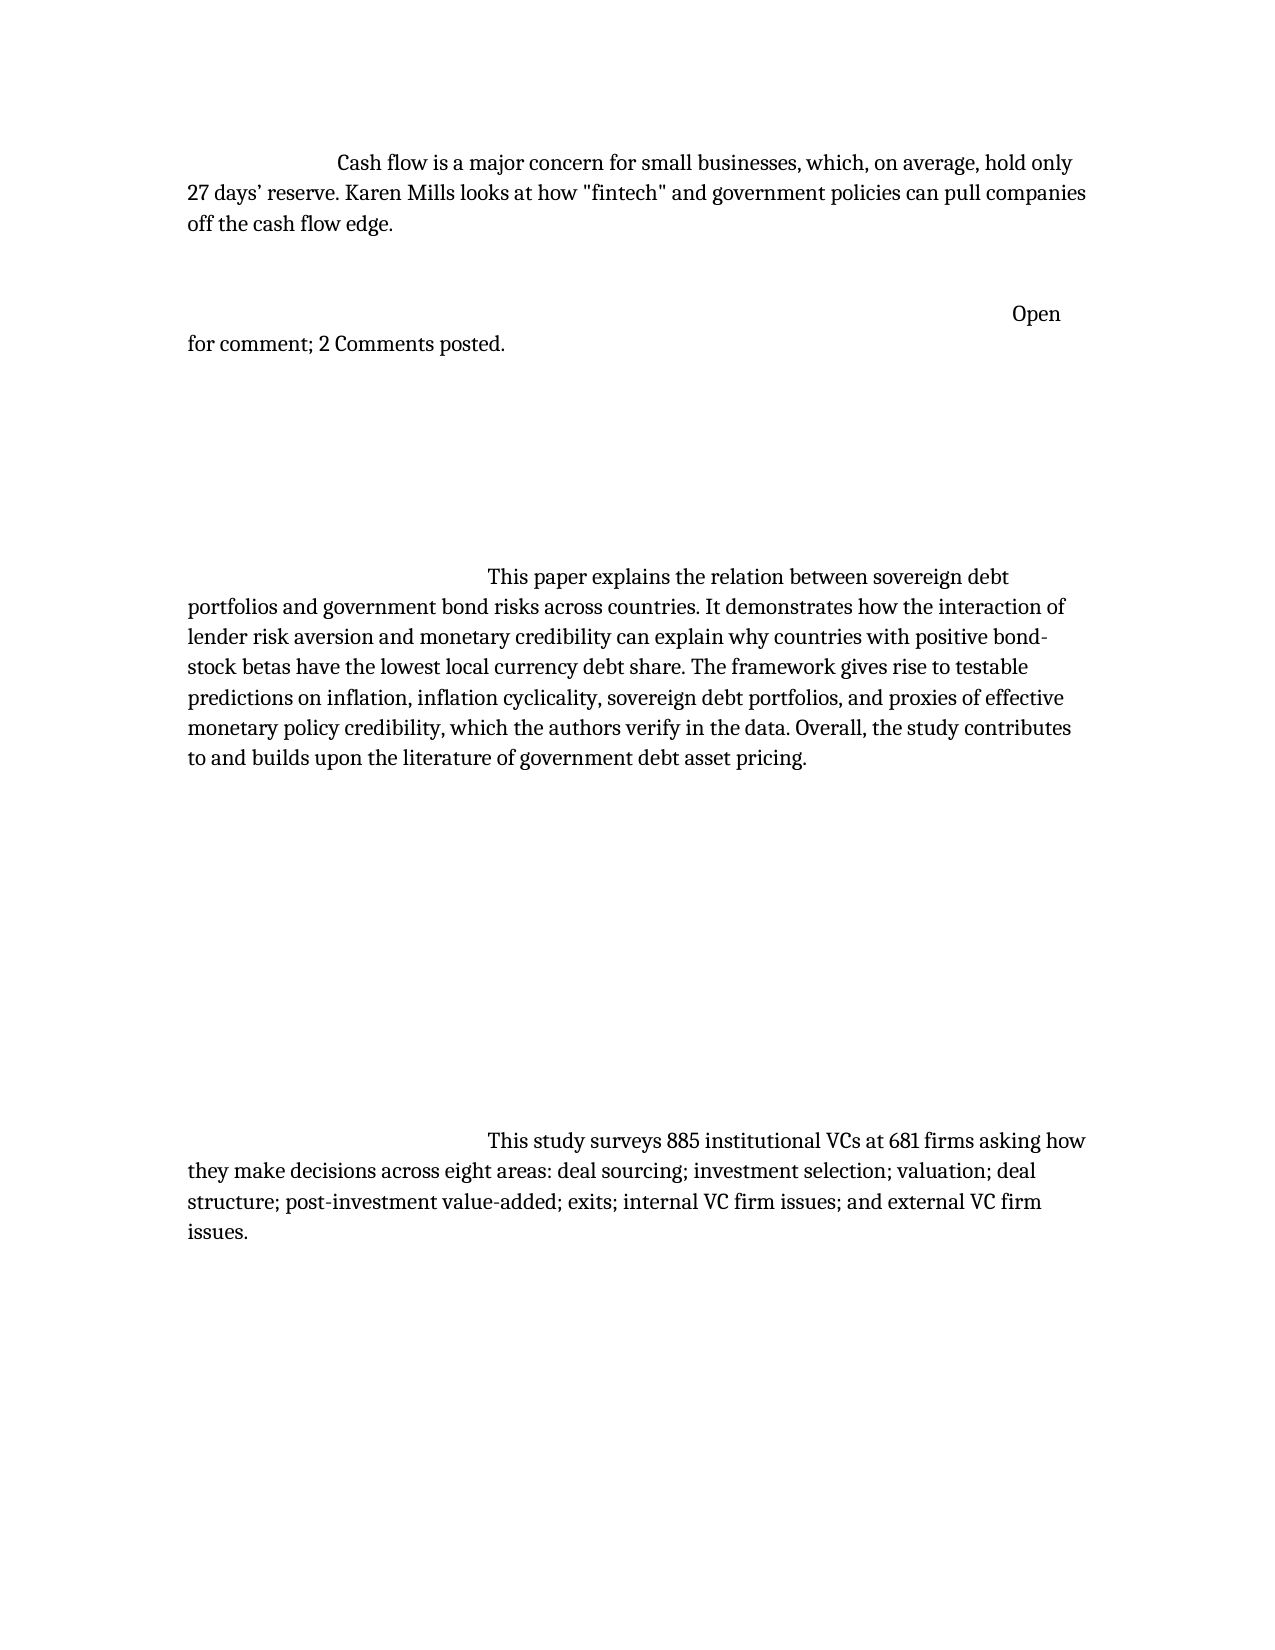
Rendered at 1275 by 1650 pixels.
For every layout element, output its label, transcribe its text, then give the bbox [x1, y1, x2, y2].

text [187, 150, 1087, 418]
text This study surveys 885 institutional VCs at 681 firms asking how they make decisions across eight areas: deal sourcing; investment selection; valuation; deal structure; post-investment value-added; exits; internal VC firm issues; and external VC firm issues. [187, 1007, 1087, 1457]
text This paper explains the relation between sovereign debt portfolios and government bond risks across countries. It demonstrates how the interaction of lender risk aversion and monetary credibility can explain why countries with positive bond-stock betas have the lowest local currency debt share. The framework gives rise to testable predictions on inflation, inflation cyclicality, sovereign debt portfolios, and proxies of effective monetary policy credibility, which the authors verify in the data. Overall, the study contributes to and builds upon the literature of government debt asset pricing. [187, 443, 1087, 983]
